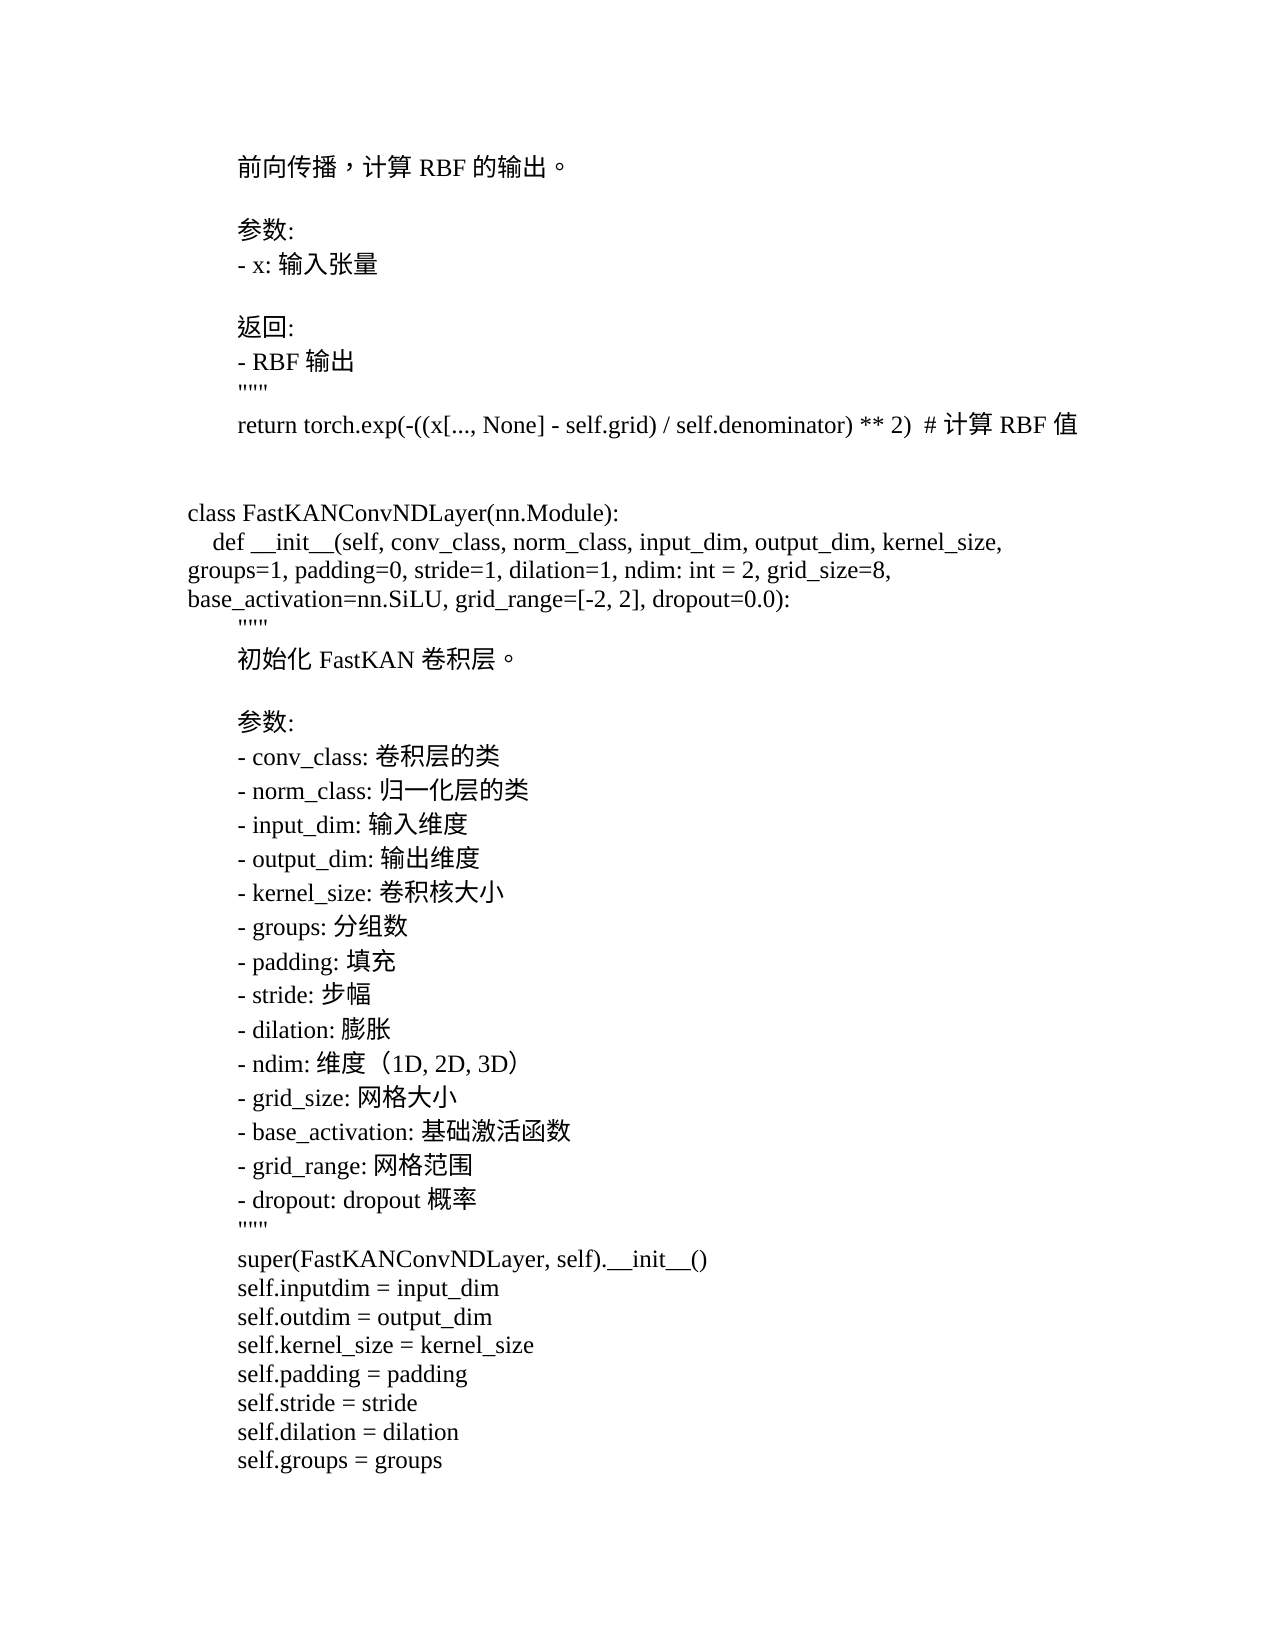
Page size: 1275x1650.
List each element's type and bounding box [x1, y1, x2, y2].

text [187, 150, 1087, 1474]
